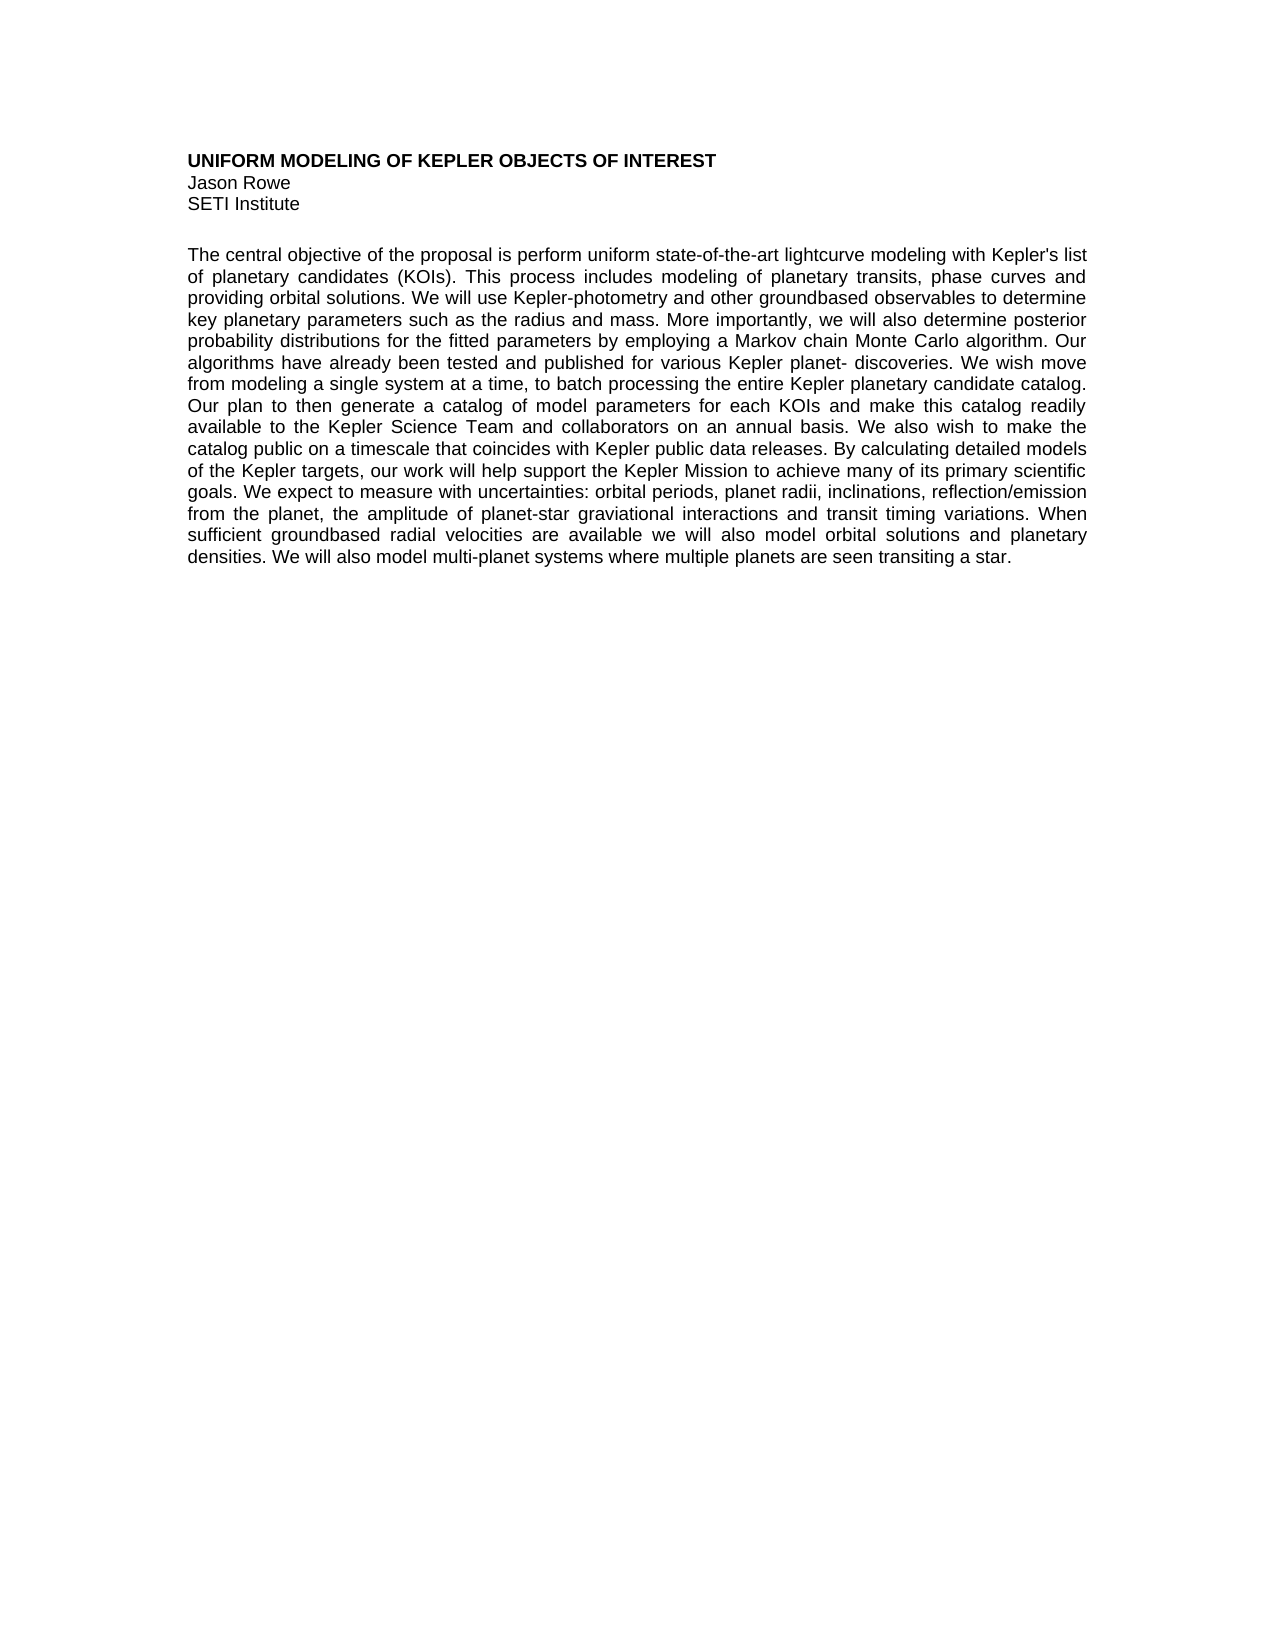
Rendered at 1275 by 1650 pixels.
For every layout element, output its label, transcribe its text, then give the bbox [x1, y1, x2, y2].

text The central objective of the proposal is perform uniform state-of-the-art lightcurve modeling with Kepler's list of planetary candidates (KOIs). This process includes modeling of planetary transits, phase curves and providing orbital solutions. We will use Kepler-photometry and other groundbased observables to determine key planetary parameters such as the radius and mass. More importantly, we will also determine posterior probability distributions for the fitted parameters by employing a Markov chain Monte Carlo algorithm. Our algorithms have already been tested and published for various Kepler planet- discoveries. We wish move from modeling a single system at a time, to batch processing the entire Kepler planetary candidate catalog. Our plan to then generate a catalog of model parameters for each KOIs and make this catalog readily available to the Kepler Science Team and collaborators on an annual basis. We also wish to make the catalog public on a timescale that coincides with Kepler public data releases. By calculating detailed models of the Kepler targets, our work will help support the Kepler Mission to achieve many of its primary scientific goals. We expect to measure with uncertainties: orbital periods, planet radii, inclinations, reflection/emission from the planet, the amplitude of planet-star graviational interactions and transit timing variations. When sufficient groundbased radial velocities are available we will also model orbital solutions and planetary densities. We will also model multi-planet systems where multiple planets are seen transiting a star. [187, 244, 1087, 567]
text UNIFORM MODELING OF KEPLER OBJECTS OF INTEREST Jason Rowe SETI Institute [187, 150, 1087, 215]
